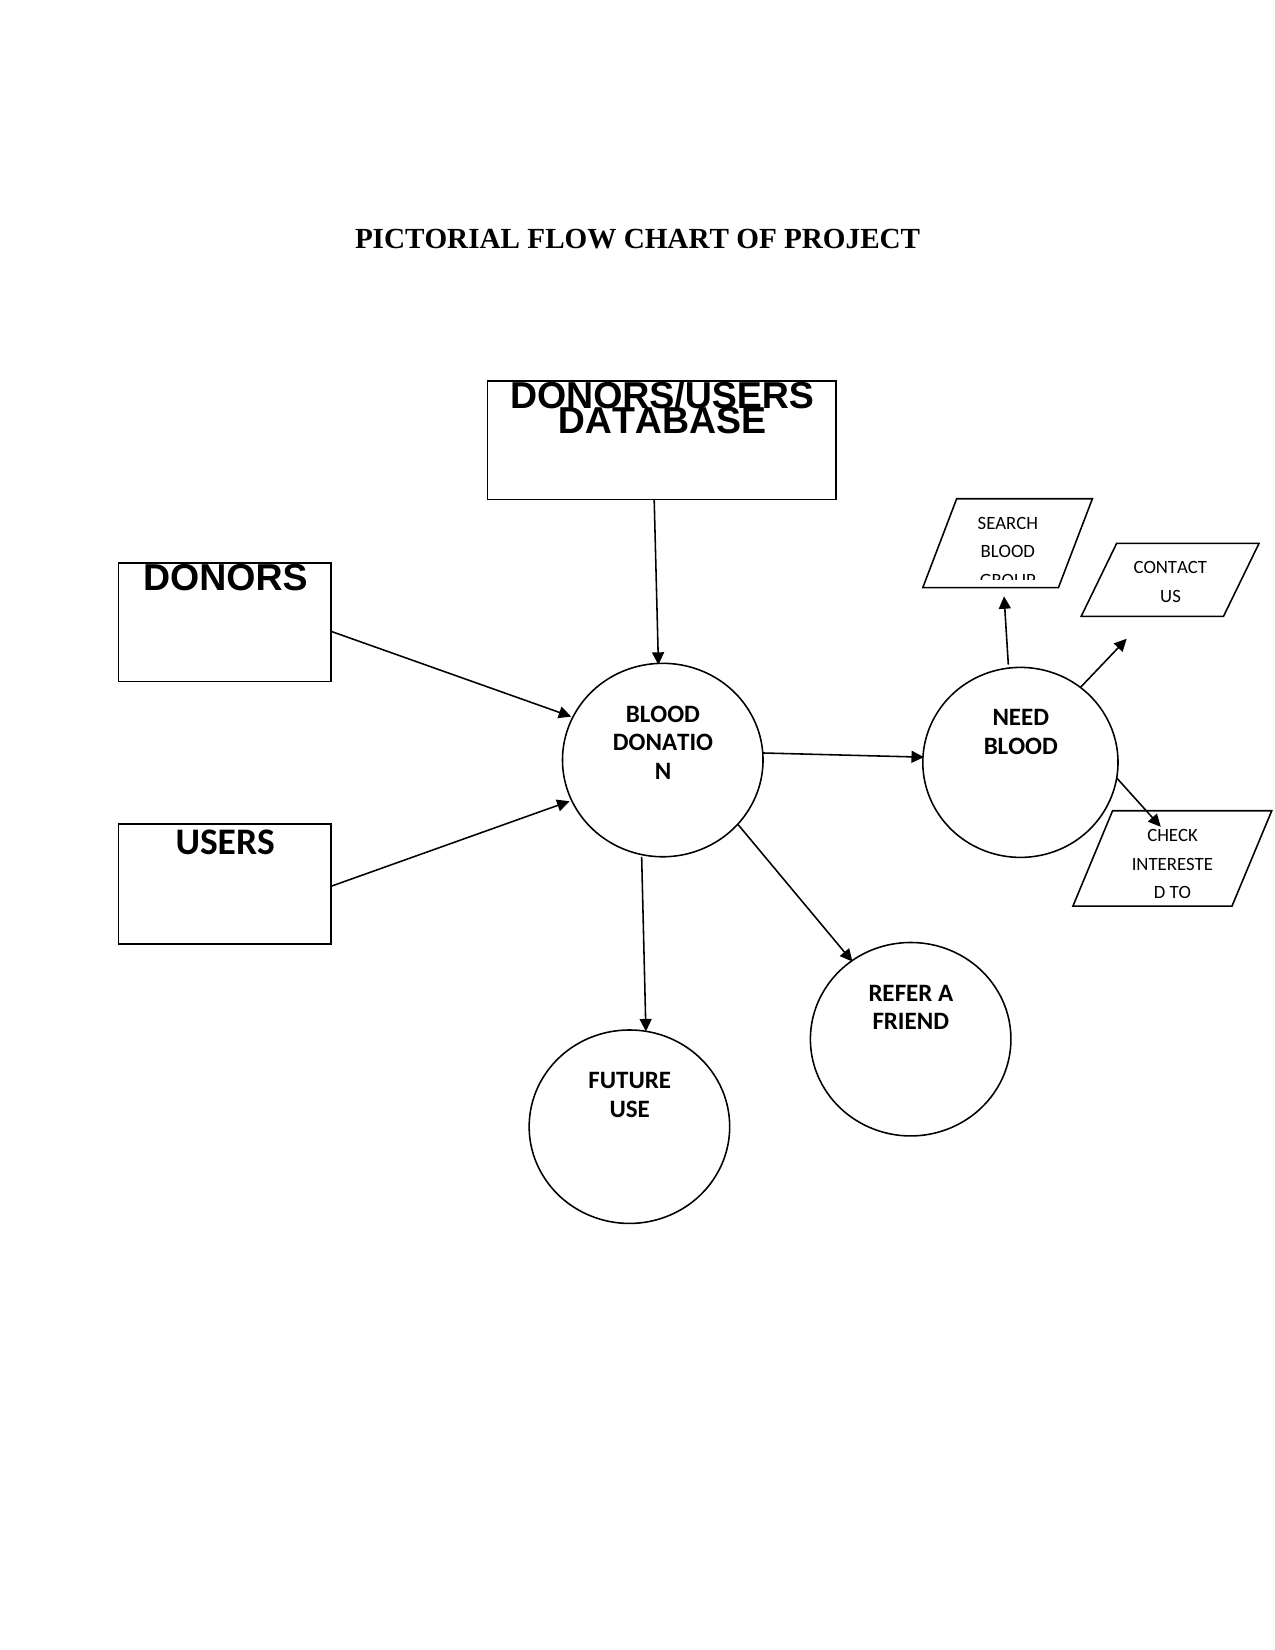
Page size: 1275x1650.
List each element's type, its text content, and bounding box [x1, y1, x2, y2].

text PICTORIAL FLOW CHART OF PROJECT [150, 221, 1125, 255]
